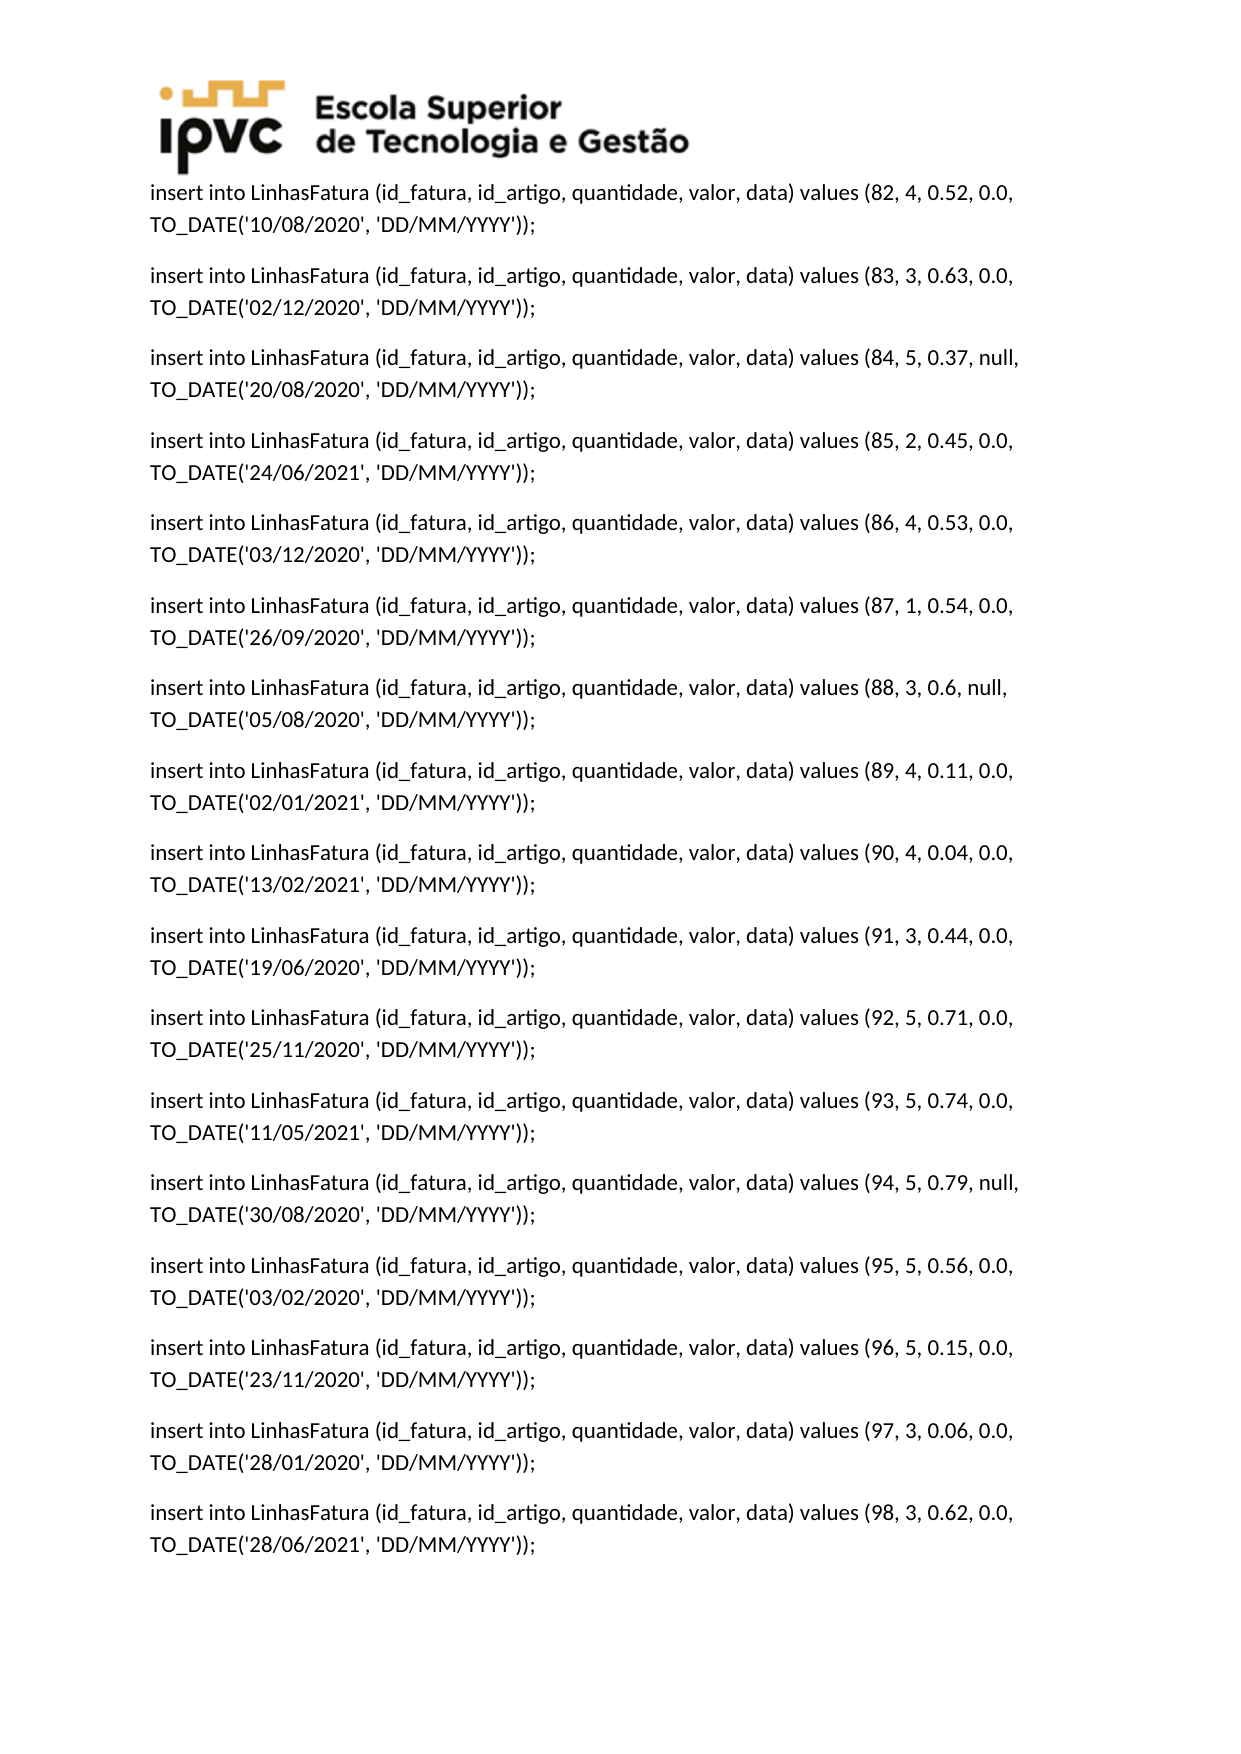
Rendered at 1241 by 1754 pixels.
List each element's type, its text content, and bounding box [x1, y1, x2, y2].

text insert into LinhasFatura (id_fatura, id_artigo, quantidade, valor, data) values (96, 5, 0.15, 0.0, TO_DATE('23/11/2020', 'DD/MM/YYYY')); [150, 1333, 1090, 1393]
text insert into LinhasFatura (id_fatura, id_artigo, quantidade, valor, data) values (98, 3, 0.62, 0.0, TO_DATE('28/06/2021', 'DD/MM/YYYY')); [150, 1498, 1090, 1558]
text insert into LinhasFatura (id_fatura, id_artigo, quantidade, valor, data) values (82, 4, 0.52, 0.0, TO_DATE('10/08/2020', 'DD/MM/YYYY')); [150, 178, 1090, 238]
picture [150, 73, 696, 179]
text insert into LinhasFatura (id_fatura, id_artigo, quantidade, valor, data) values (92, 5, 0.71, 0.0, TO_DATE('25/11/2020', 'DD/MM/YYYY')); [150, 1003, 1090, 1063]
text insert into LinhasFatura (id_fatura, id_artigo, quantidade, valor, data) values (84, 5, 0.37, null, TO_DATE('20/08/2020', 'DD/MM/YYYY')); [150, 343, 1090, 403]
text insert into LinhasFatura (id_fatura, id_artigo, quantidade, valor, data) values (83, 3, 0.63, 0.0, TO_DATE('02/12/2020', 'DD/MM/YYYY')); [150, 261, 1090, 321]
text insert into LinhasFatura (id_fatura, id_artigo, quantidade, valor, data) values (88, 3, 0.6, null, TO_DATE('05/08/2020', 'DD/MM/YYYY')); [150, 673, 1090, 733]
text insert into LinhasFatura (id_fatura, id_artigo, quantidade, valor, data) values (91, 3, 0.44, 0.0, TO_DATE('19/06/2020', 'DD/MM/YYYY')); [150, 921, 1090, 981]
text insert into LinhasFatura (id_fatura, id_artigo, quantidade, valor, data) values (95, 5, 0.56, 0.0, TO_DATE('03/02/2020', 'DD/MM/YYYY')); [150, 1251, 1090, 1311]
text insert into LinhasFatura (id_fatura, id_artigo, quantidade, valor, data) values (94, 5, 0.79, null, TO_DATE('30/08/2020', 'DD/MM/YYYY')); [150, 1168, 1090, 1228]
text insert into LinhasFatura (id_fatura, id_artigo, quantidade, valor, data) values (87, 1, 0.54, 0.0, TO_DATE('26/09/2020', 'DD/MM/YYYY')); [150, 591, 1090, 651]
text insert into LinhasFatura (id_fatura, id_artigo, quantidade, valor, data) values (86, 4, 0.53, 0.0, TO_DATE('03/12/2020', 'DD/MM/YYYY')); [150, 508, 1090, 568]
text insert into LinhasFatura (id_fatura, id_artigo, quantidade, valor, data) values (90, 4, 0.04, 0.0, TO_DATE('13/02/2021', 'DD/MM/YYYY')); [150, 838, 1090, 898]
text insert into LinhasFatura (id_fatura, id_artigo, quantidade, valor, data) values (93, 5, 0.74, 0.0, TO_DATE('11/05/2021', 'DD/MM/YYYY')); [150, 1086, 1090, 1146]
text insert into LinhasFatura (id_fatura, id_artigo, quantidade, valor, data) values (89, 4, 0.11, 0.0, TO_DATE('02/01/2021', 'DD/MM/YYYY')); [150, 756, 1090, 816]
text insert into LinhasFatura (id_fatura, id_artigo, quantidade, valor, data) values (97, 3, 0.06, 0.0, TO_DATE('28/01/2020', 'DD/MM/YYYY')); [150, 1416, 1090, 1476]
text insert into LinhasFatura (id_fatura, id_artigo, quantidade, valor, data) values (85, 2, 0.45, 0.0, TO_DATE('24/06/2021', 'DD/MM/YYYY')); [150, 426, 1090, 486]
